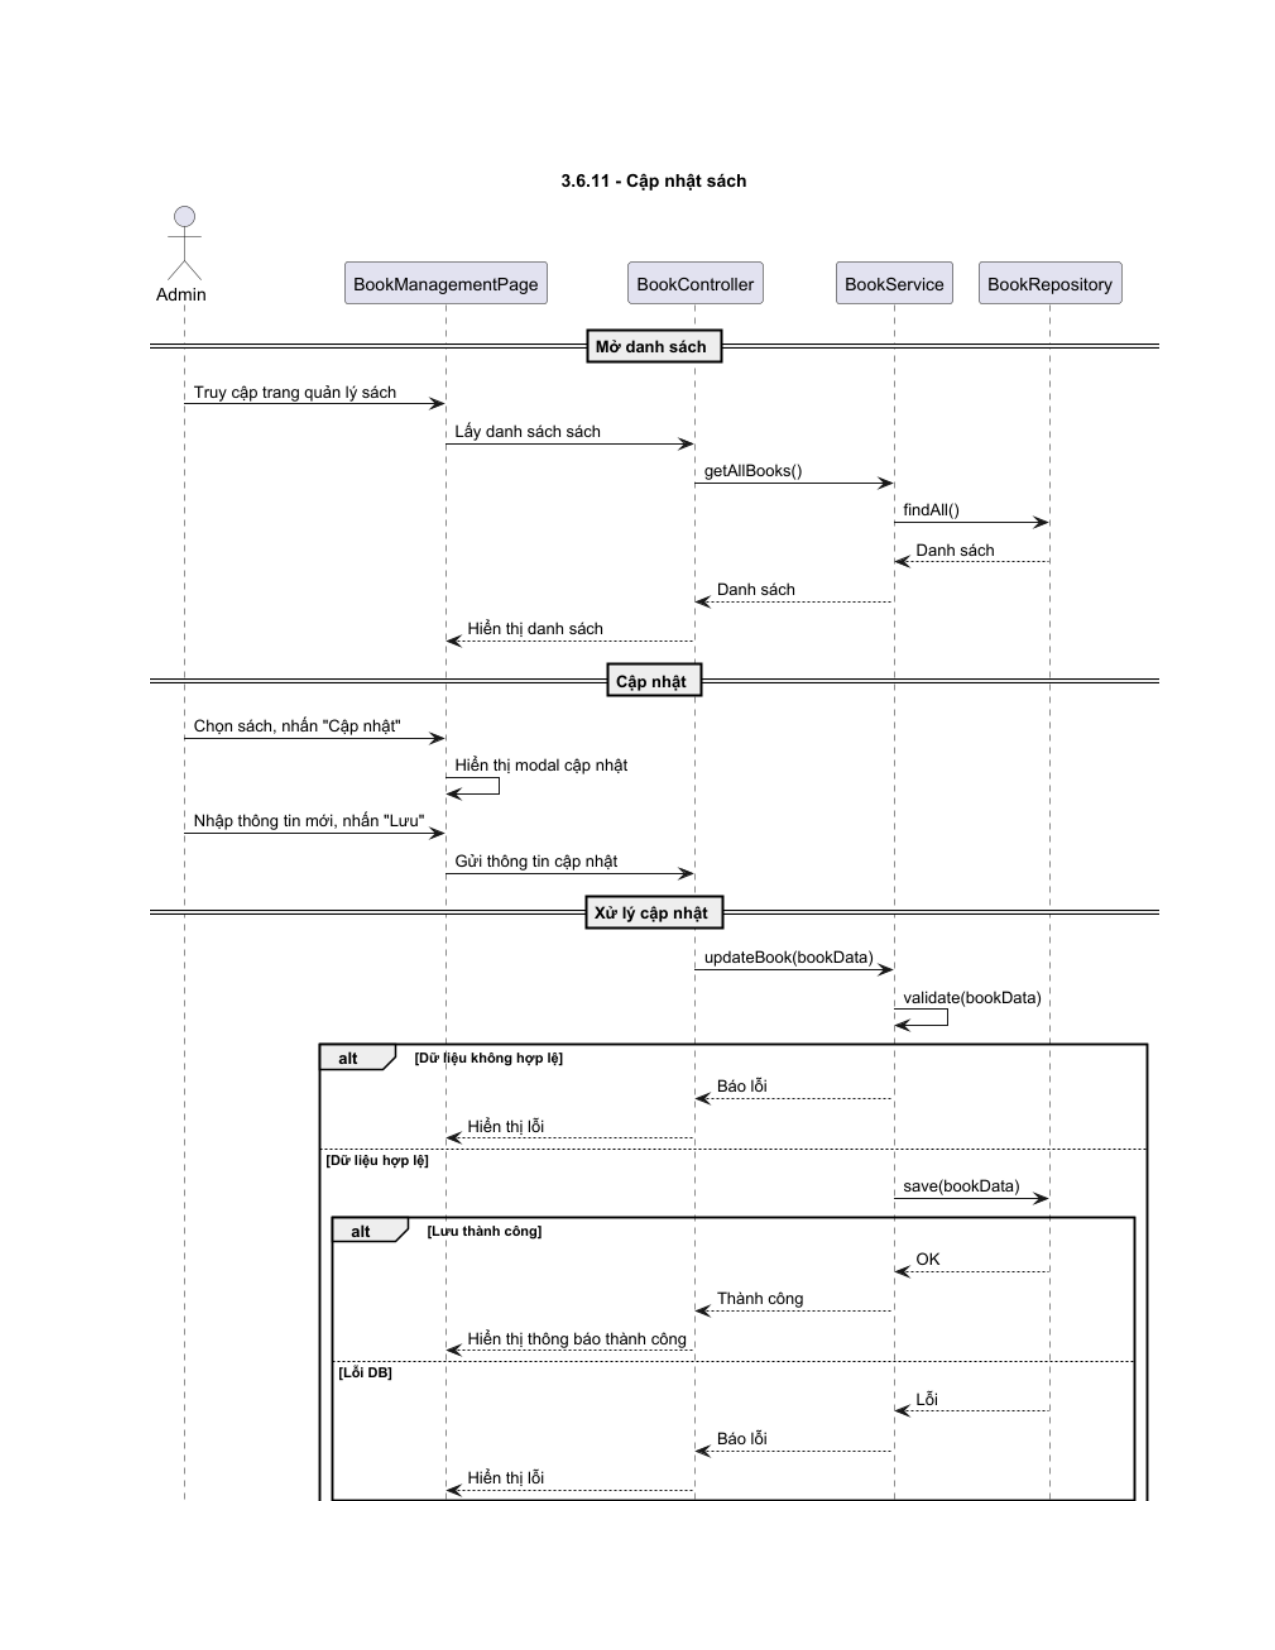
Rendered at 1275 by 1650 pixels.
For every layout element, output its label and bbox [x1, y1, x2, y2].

picture [150, 150, 1167, 1501]
